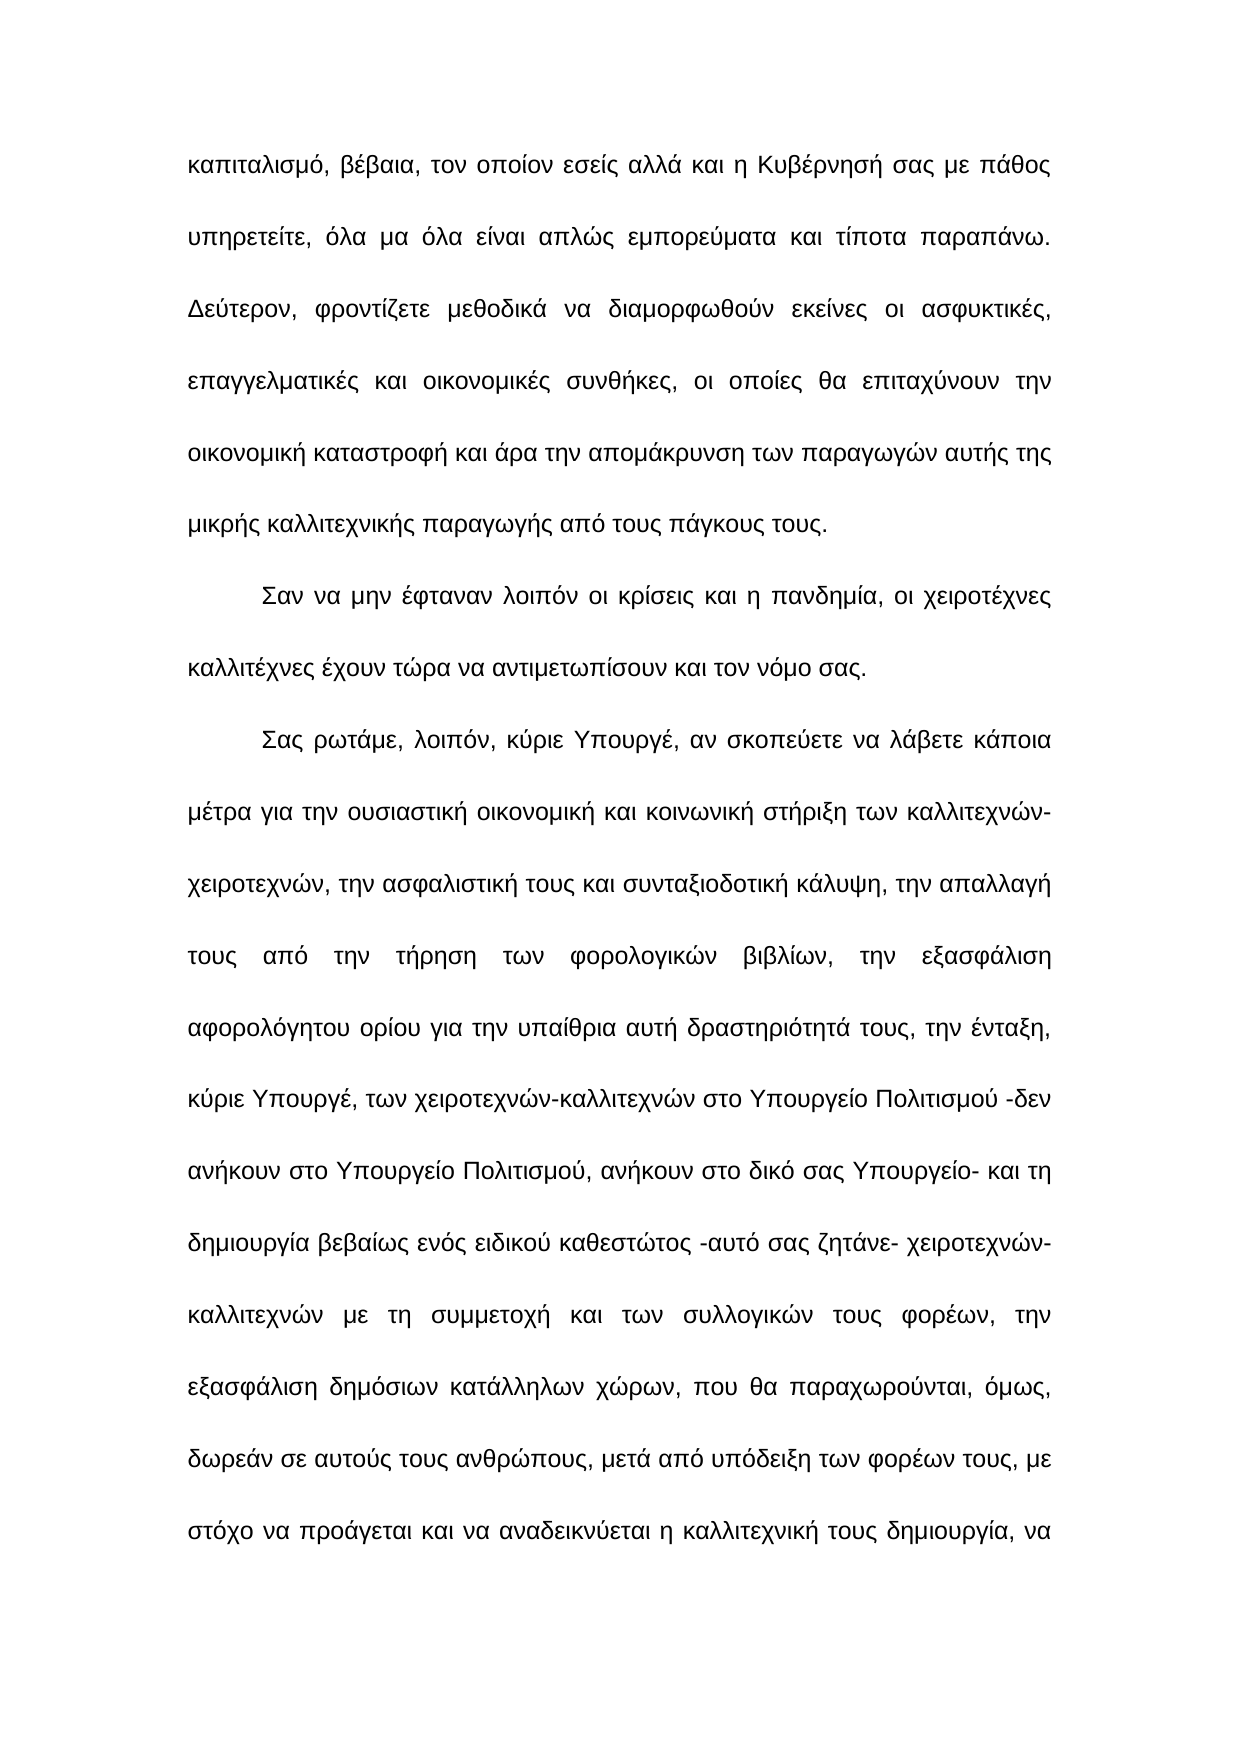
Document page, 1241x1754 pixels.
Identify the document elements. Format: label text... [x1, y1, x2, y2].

text Σαν να μην έφταναν λοιπόν οι κρίσεις και η πανδημία, οι χειροτέχνες καλλιτέχνες έχουν τώρα να αντιμετωπίσουν και τον νόμο σας. [187, 581, 1053, 682]
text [187, 150, 1053, 538]
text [187, 953, 1053, 1544]
